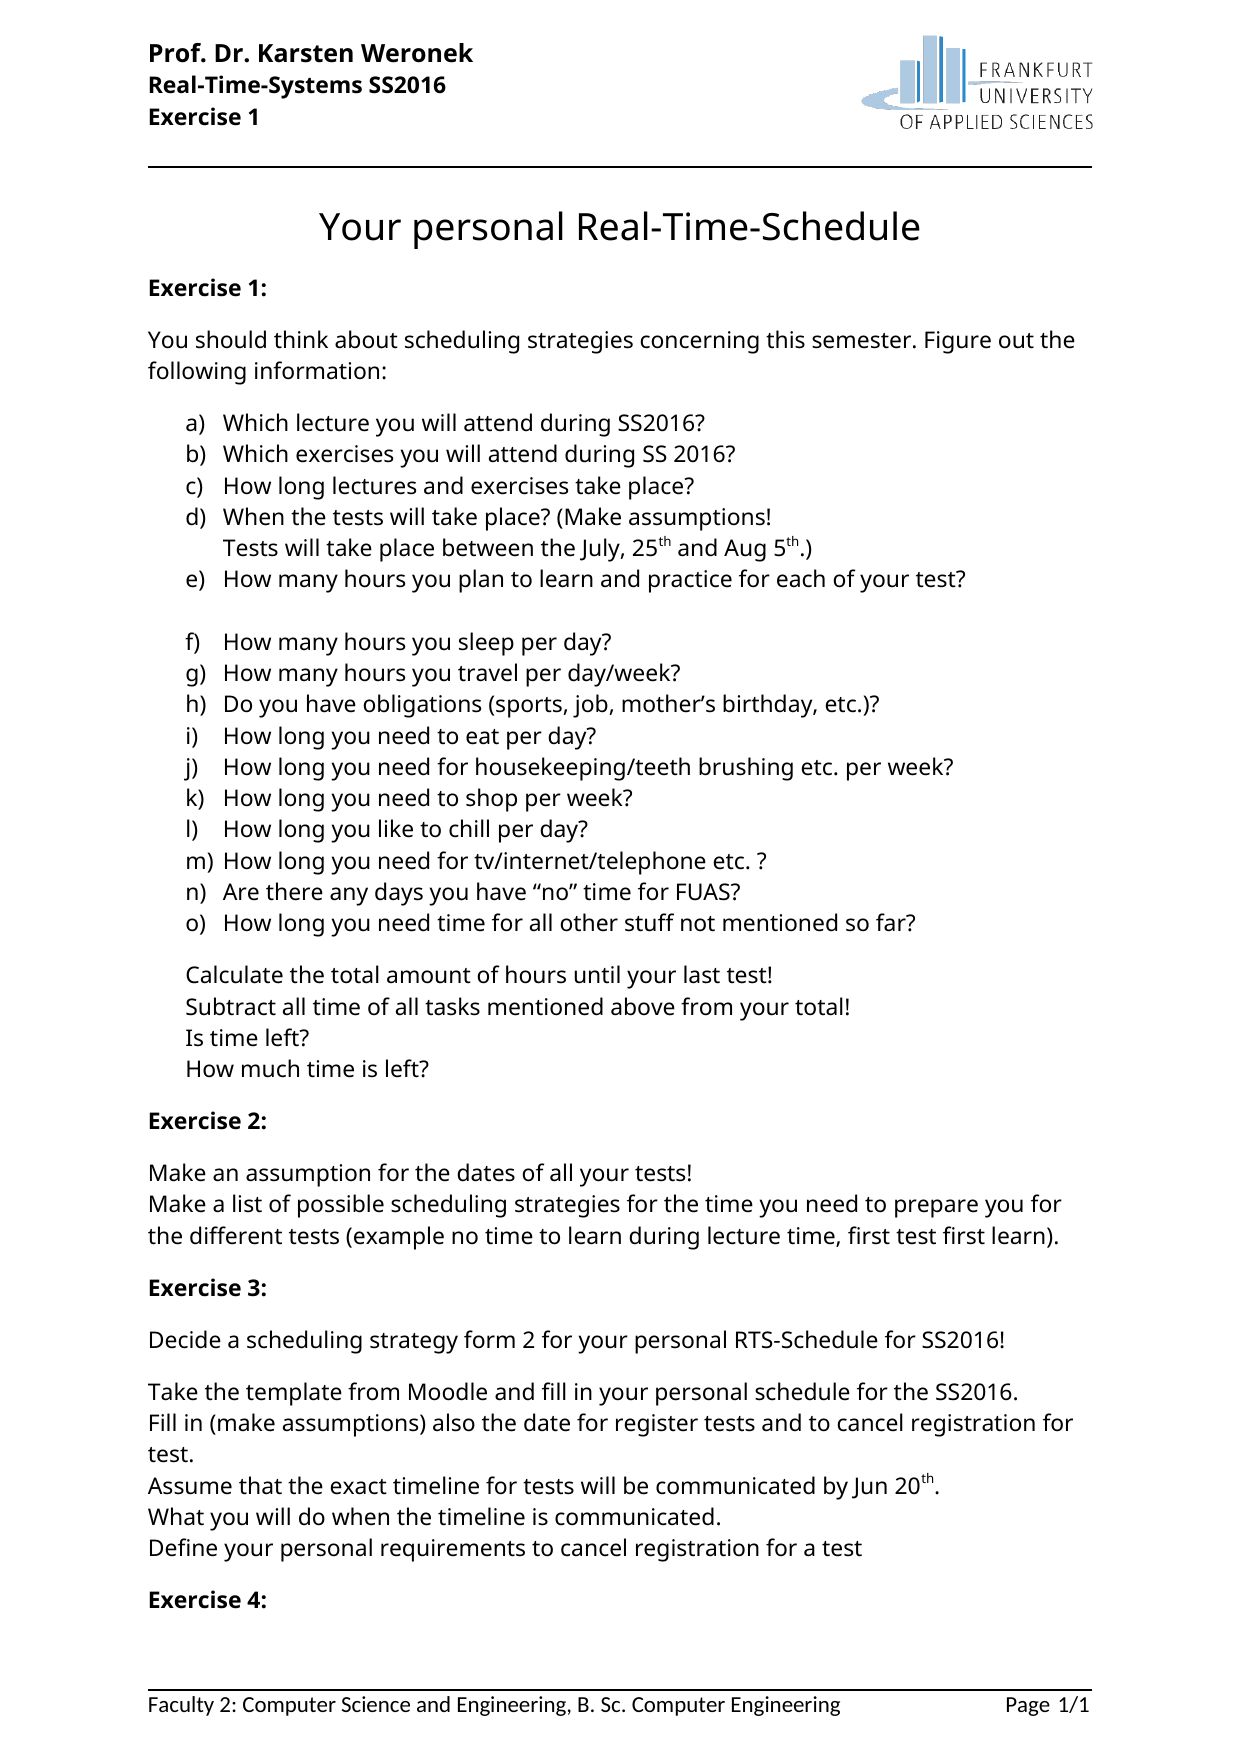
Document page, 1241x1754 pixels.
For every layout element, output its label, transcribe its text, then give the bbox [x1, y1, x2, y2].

list How long you need to shop per week? [185, 782, 1092, 813]
list How long you need for tv/internet/telephone etc. ? [185, 844, 1092, 876]
list How many hours you sleep per day? [185, 626, 1092, 657]
text You should think about scheduling strategies concerning this semester. Figure out the following information: [148, 324, 1092, 386]
list How many hours you travel per day/week? [185, 657, 1092, 688]
list How long you need time for all other stuff not mentioned so far? [185, 907, 1092, 938]
list How long lectures and exercises take place? [185, 469, 1092, 501]
text Make an assumption for the dates of all your tests! Make a list of possible scheduling strategies for the time you need to prepare you for the different tests (example no time to learn during lecture time, first test first learn). [148, 1157, 1092, 1251]
text Exercise 3: [148, 1272, 1092, 1303]
list Are there any days you have “no” time for FUAS? [185, 876, 1092, 907]
text Your personal Real-Time-Schedule [148, 200, 1092, 251]
list How long you need for housekeeping/teeth brushing etc. per week? [185, 751, 1092, 782]
list How long you need to eat per day? [185, 719, 1092, 751]
text Calculate the total amount of hours until your last test! Subtract all time of all tasks mentioned above from your total! Is time left? How much time is left? [185, 959, 1092, 1084]
text Exercise 1: [148, 272, 1092, 303]
picture [861, 35, 1093, 129]
list Which lecture you will attend during SS2016? [185, 407, 1092, 438]
list When the tests will take place? (Make assumptions! Tests will take place between the July, 25th and Aug 5th.) [185, 501, 1092, 563]
list How long you like to chill per day? [185, 813, 1092, 844]
list How many hours you plan to learn and practice for each of your test? [185, 563, 1092, 594]
list Do you have obligations (sports, job, mother’s birthday, etc.)? [185, 688, 1092, 719]
text Take the template from Moodle and fill in your personal schedule for the SS2016. Fill in (make assumptions) also the date for register tests and to cancel registration for test. Assume that the exact timeline for tests will be communicated by Jun 20th. What you will do when the timeline is communicated. Define your personal requirements to cancel registration for a test [148, 1376, 1092, 1563]
text Exercise 2: [148, 1105, 1092, 1136]
text Decide a scheduling strategy form 2 for your personal RTS-Schedule for SS2016! [148, 1324, 1092, 1355]
text Exercise 4: [148, 1584, 1092, 1615]
list Which exercises you will attend during SS 2016? [185, 438, 1092, 469]
